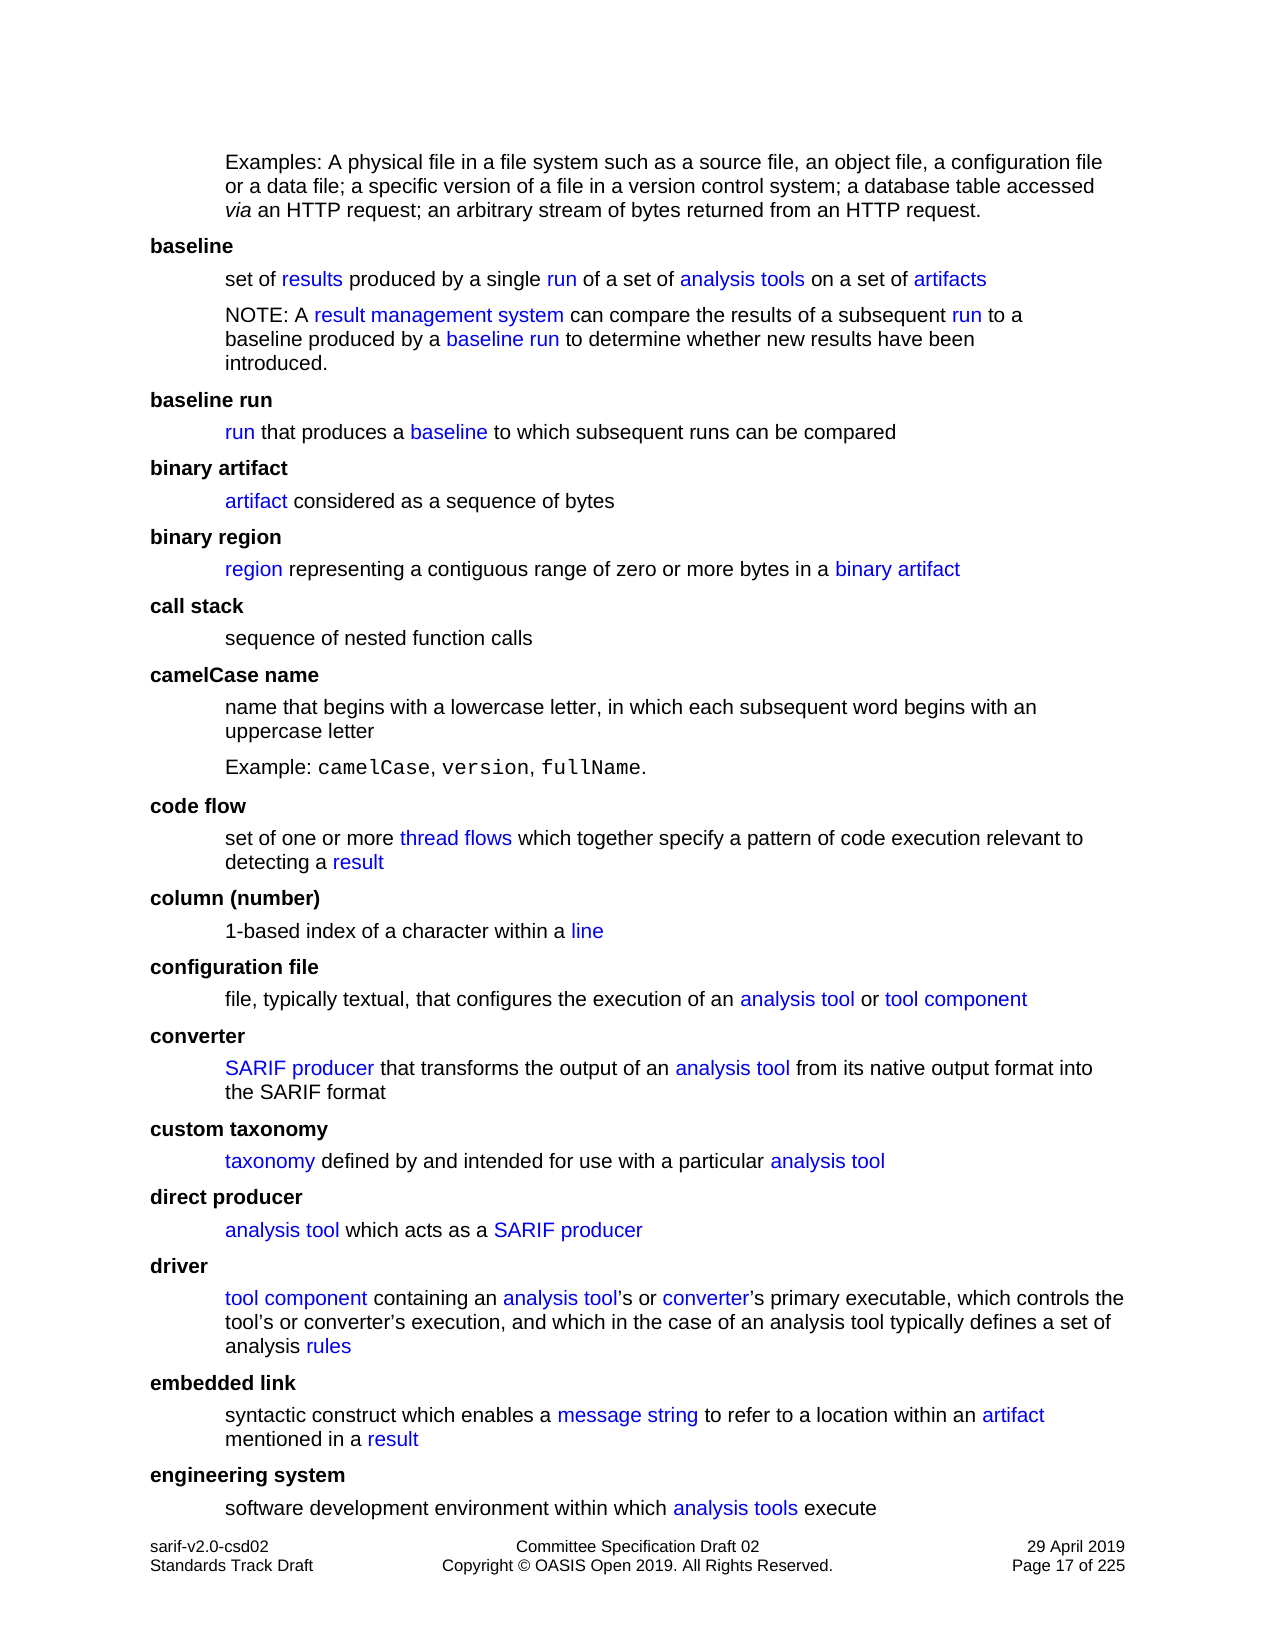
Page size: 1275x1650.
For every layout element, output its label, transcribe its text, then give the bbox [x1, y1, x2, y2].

text baseline [150, 234, 825, 258]
text name that begins with a lowercase letter, in which each subsequent word begins with an uppercase letter [225, 695, 1125, 743]
text converter [150, 1024, 825, 1048]
text driver [150, 1254, 825, 1278]
text region representing a contiguous range of zero or more bytes in a binary artifact [225, 557, 1125, 581]
text binary region [150, 525, 825, 549]
text set of results produced by a single run of a set of analysis tools on a set of artifacts [225, 267, 1125, 291]
text file, typically textual, that configures the execution of an analysis tool or tool component [225, 987, 1125, 1011]
text camelCase name [150, 662, 825, 686]
text artifact considered as a sequence of bytes [225, 488, 1125, 512]
text NOTE: A result management system can compare the results of a subsequent run to a baseline produced by a baseline run to determine whether new results have been introduced. [225, 303, 1050, 375]
text syntactic construct which enables a message string to refer to a location within an artifact mentioned in a result [225, 1403, 1125, 1451]
text call stack [150, 594, 825, 618]
text column (number) [150, 886, 825, 910]
text binary artifact [150, 456, 825, 480]
text embedded link [150, 1371, 825, 1394]
text SARIF producer that transforms the output of an analysis tool from its native output format into the SARIF format [225, 1056, 1125, 1104]
text baseline run [150, 387, 825, 411]
text analysis tool which acts as a SARIF producer [225, 1217, 1125, 1241]
text taxonomy defined by and intended for use with a particular analysis tool [225, 1149, 1125, 1173]
text sequence of nested function calls [225, 626, 1125, 650]
text custom taxonomy [150, 1116, 825, 1140]
text engineering system [150, 1463, 825, 1487]
text set of one or more thread flows which together specify a pattern of code execution relevant to detecting a result [225, 826, 1125, 874]
text run that produces a baseline to which subsequent runs can be compared [225, 420, 1125, 444]
text 1-based index of a character within a line [225, 918, 1125, 942]
text code flow [150, 793, 825, 817]
text tool component containing an analysis tool’s or converter’s primary executable, which controls the tool’s or converter’s execution, and which in the case of an analysis tool typically defines a set of analysis rules [225, 1286, 1125, 1358]
text configuration file [150, 955, 825, 979]
text Example: camelCase, version, fullName. [225, 755, 1050, 781]
text direct producer [150, 1185, 825, 1209]
text software development environment within which analysis tools execute [225, 1496, 1125, 1519]
text Examples: A physical file in a file system such as a source file, an object file, a configuration file or a data file; a specific version of a file in a version control system; a database table accessed via an HTTP request; an arbitrary stream of bytes returned from an HTTP request. [225, 150, 1125, 222]
